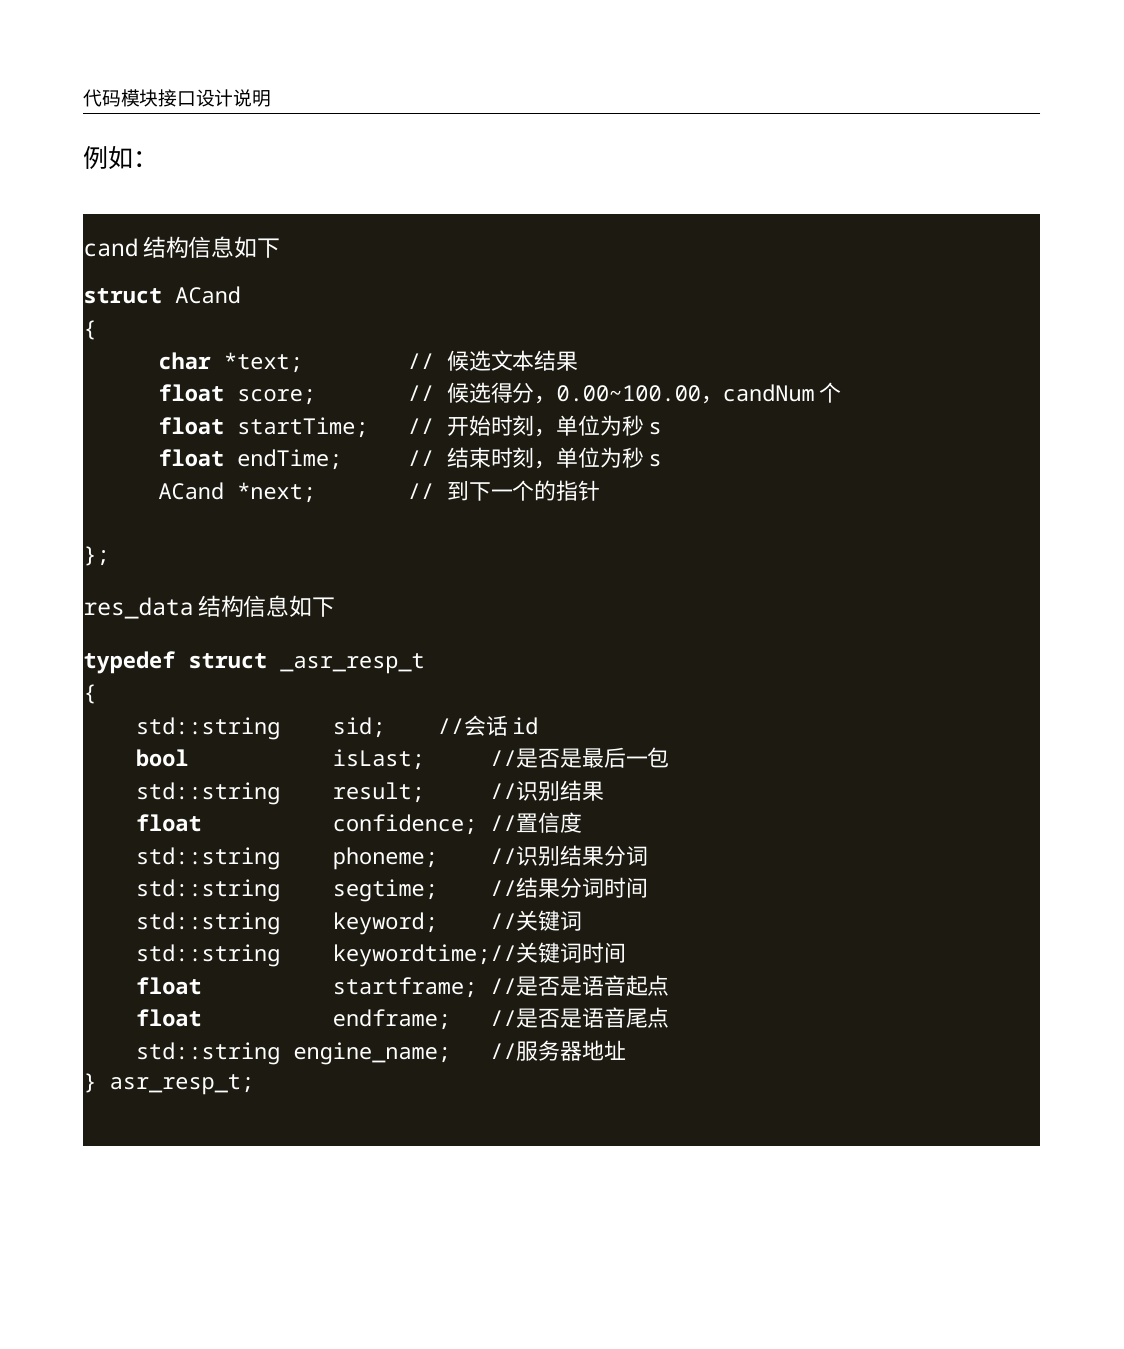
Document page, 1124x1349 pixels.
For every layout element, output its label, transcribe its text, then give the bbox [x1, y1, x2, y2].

text }; [83, 539, 1040, 568]
text res_data结构信息如下 [83, 589, 1040, 623]
text { [83, 676, 1040, 708]
text char *text; // 候选文本结果 [83, 344, 1040, 376]
text { [83, 311, 1040, 344]
text cand结构信息如下 [83, 214, 1040, 279]
text float startTime; // 开始时刻，单位为秒s [83, 409, 1040, 441]
text bool isLast; //是否是最后一包 [83, 741, 1040, 773]
text std::string result; //识别结果 [83, 773, 1040, 806]
text struct ACand [83, 279, 1040, 311]
text std::string engine_name; //服务器地址 [83, 1033, 1040, 1066]
text float confidence; //置信度 [83, 806, 1040, 838]
text std::string sid; //会话id [83, 708, 1040, 741]
text float startframe; //是否是语音起点 [83, 968, 1040, 1001]
text ACand *next; // 到下一个的指针 [83, 474, 1040, 506]
text std::string keyword; //关键词 [83, 903, 1040, 936]
text float endTime; // 结束时刻，单位为秒s [83, 441, 1040, 474]
text float endframe; //是否是语音尾点 [83, 1001, 1040, 1033]
text typedef struct _asr_resp_t [83, 643, 1040, 676]
text float score; // 候选得分，0.00~100.00，candNum个 [83, 376, 1040, 409]
text 例如： [83, 138, 1040, 175]
text std::string segtime; //结果分词时间 [83, 871, 1040, 903]
text } asr_resp_t; [83, 1066, 1040, 1096]
text std::string keywordtime;//关键词时间 [83, 936, 1040, 968]
text std::string phoneme; //识别结果分词 [83, 838, 1040, 871]
